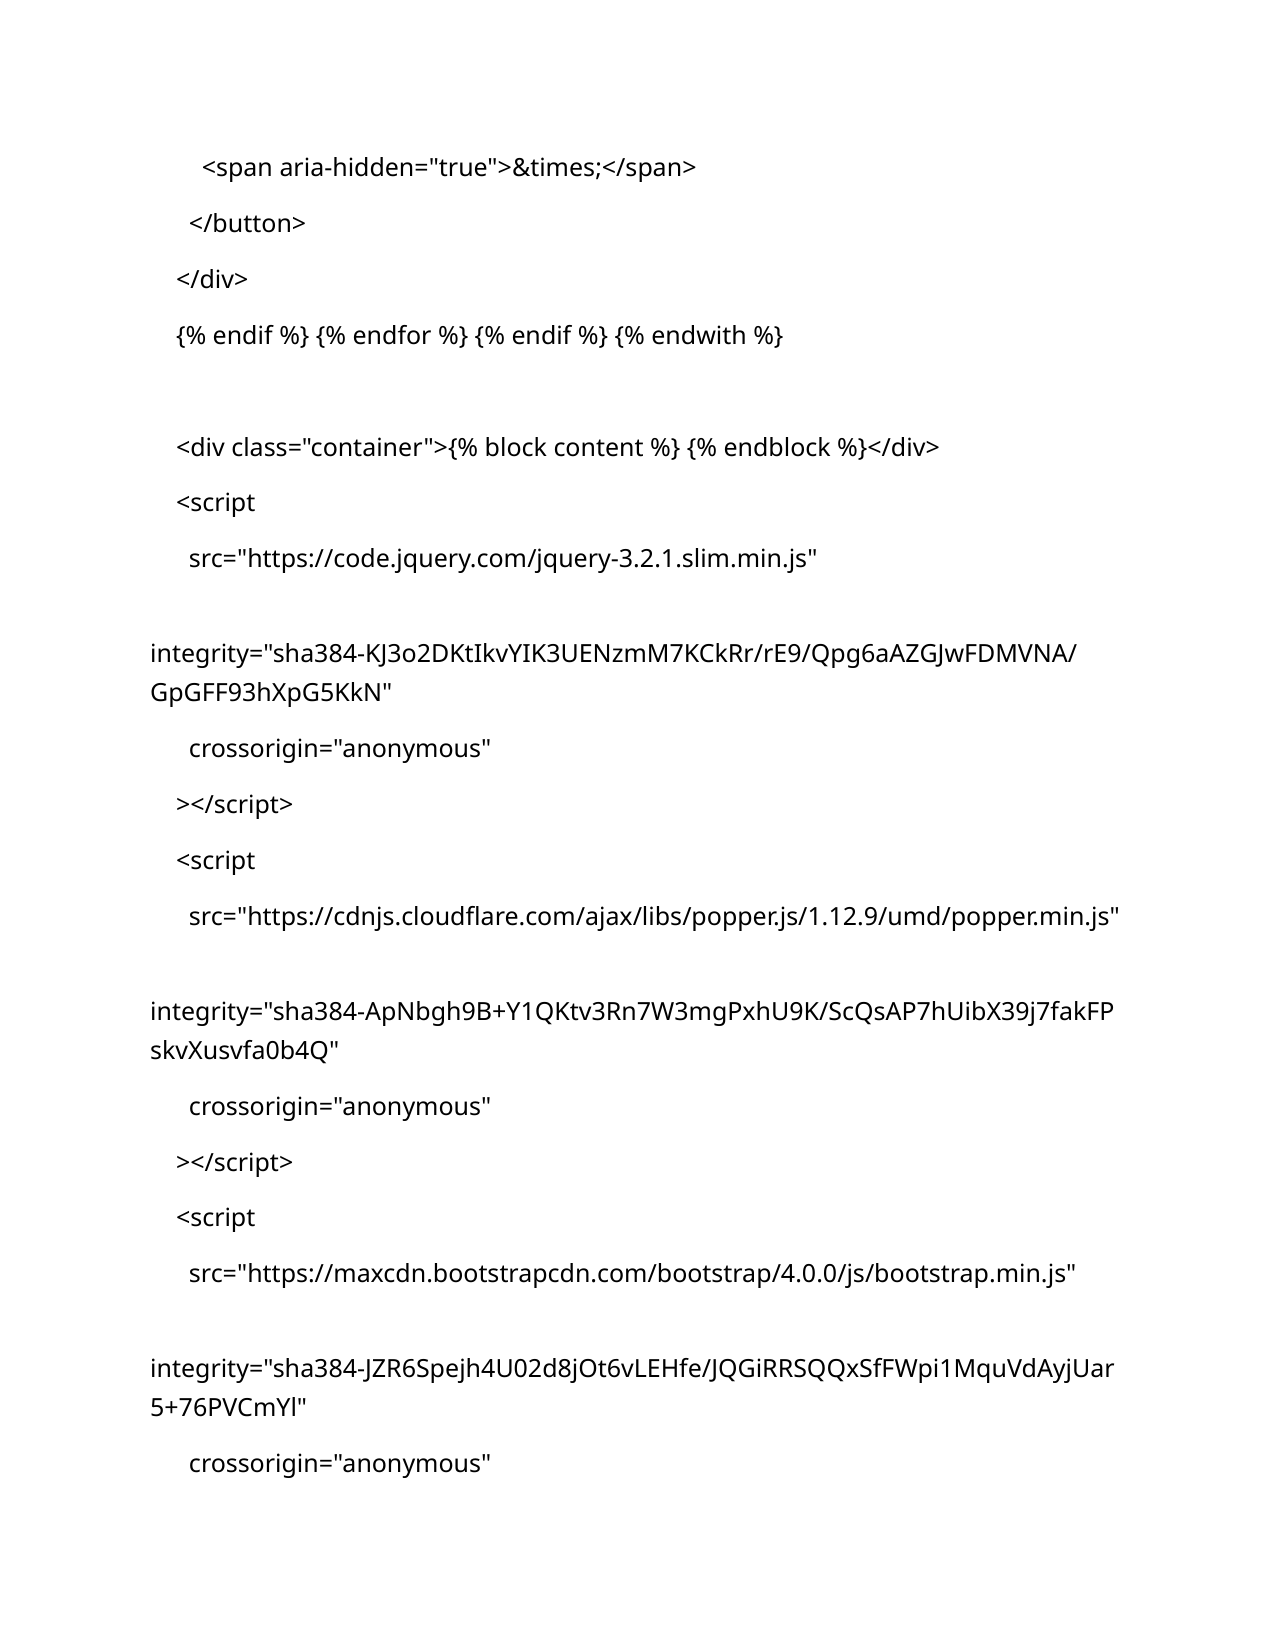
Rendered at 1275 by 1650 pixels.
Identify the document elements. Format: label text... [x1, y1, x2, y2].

text crossorigin="anonymous" [150, 731, 1125, 765]
text src="https://code.jquery.com/jquery-3.2.1.slim.min.js" [150, 541, 1125, 575]
text <script [150, 485, 1125, 519]
text src="https://maxcdn.bootstrapcdn.com/bootstrap/4.0.0/js/bootstrap.min.js" [150, 1256, 1125, 1290]
text integrity="sha384-KJ3o2DKtIkvYIK3UENzmM7KCkRr/rE9/Qpg6aAZGJwFDMVNA/GpGFF93hXpG5KkN" [150, 597, 1125, 709]
text crossorigin="anonymous" [150, 1088, 1125, 1122]
text ></script> [150, 787, 1125, 821]
text crossorigin="anonymous" [150, 1446, 1125, 1480]
text <span aria-hidden="true">&times;</span> [150, 150, 1125, 184]
text </button> [150, 206, 1125, 240]
text <script [150, 842, 1125, 877]
text integrity="sha384-ApNbgh9B+Y1QKtv3Rn7W3mgPxhU9K/ScQsAP7hUibX39j7fakFPskvXusvfa0b4Q" [150, 954, 1125, 1067]
text integrity="sha384-JZR6Spejh4U02d8jOt6vLEHfe/JQGiRRSQQxSfFWpi1MquVdAyjUar5+76PVCmYl" [150, 1312, 1125, 1424]
text <script [150, 1200, 1125, 1234]
text src="https://cdnjs.cloudflare.com/ajax/libs/popper.js/1.12.9/umd/popper.min.js" [150, 898, 1125, 932]
text {% endif %} {% endfor %} {% endif %} {% endwith %} [150, 317, 1125, 352]
text <div class="container">{% block content %} {% endblock %}</div> [150, 429, 1125, 463]
text ></script> [150, 1144, 1125, 1178]
text </div> [150, 262, 1125, 296]
